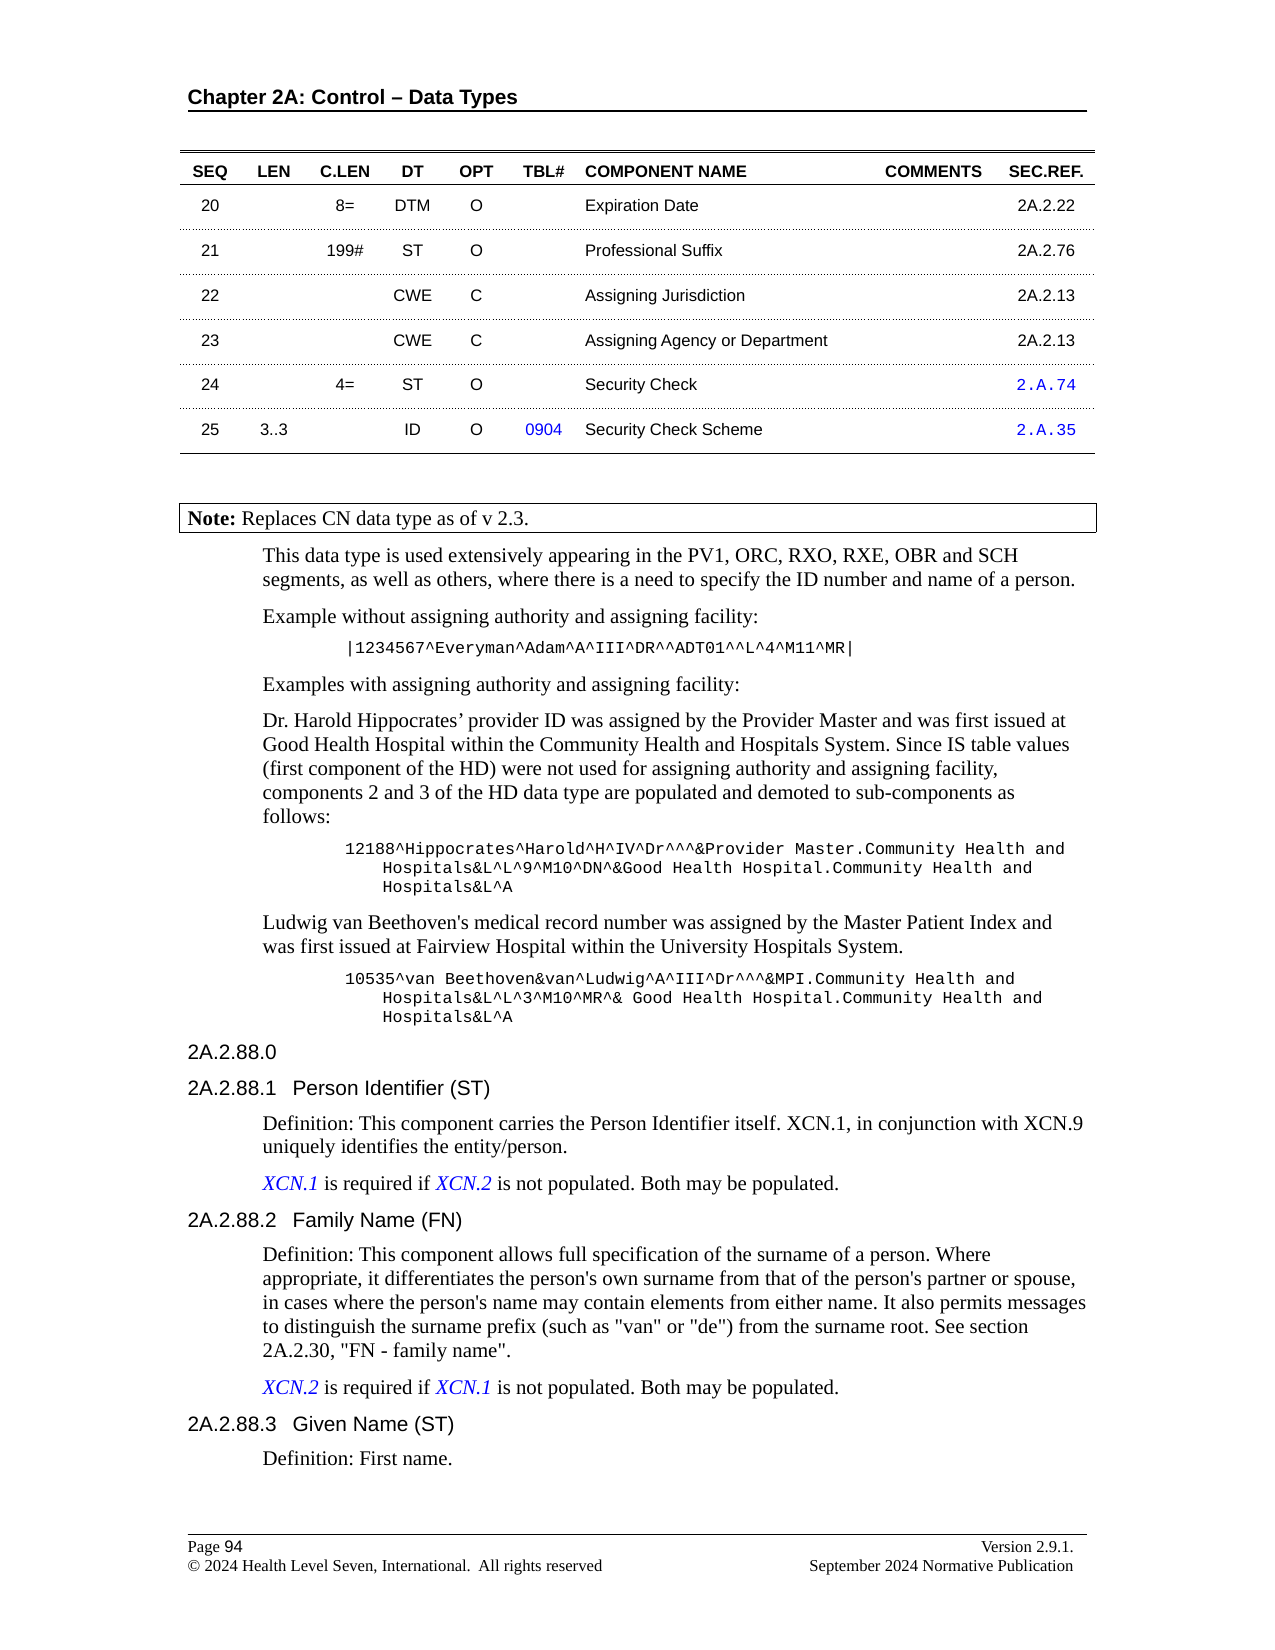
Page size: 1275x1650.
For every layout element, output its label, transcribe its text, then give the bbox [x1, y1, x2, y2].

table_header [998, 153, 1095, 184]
text XCN.1 is required if XCN.2 is not populated. Both may be populated. [262, 1171, 1087, 1195]
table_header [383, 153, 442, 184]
subtitle Person Identifier (ST) [187, 1076, 1087, 1100]
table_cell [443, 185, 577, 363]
text Dr. Harold Hippocrates’ provider ID was assigned by the Provider Master and was first issued at Good Health Hospital within the Community Health and Hospitals System. Since IS table values (first component of the HD) were not used for assigning authority and assigning facility, components 2 and 3 of the HD data type are populated and demoted to sub-components as follows: [262, 708, 1087, 828]
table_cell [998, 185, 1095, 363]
text This data type is used extensively appearing in the PV1, ORC, RXO, RXE, OBR and SCH segments, as well as others, where there is a need to specify the ID number and name of a person. [262, 543, 1087, 591]
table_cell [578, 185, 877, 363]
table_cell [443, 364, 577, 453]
text Ludwig van Beethoven's medical record number was assigned by the Master Patient Index and was first issued at Fairview Hospital within the University Hospitals System. [262, 910, 1087, 958]
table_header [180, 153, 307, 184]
text 12188^Hippocrates^Harold^H^IV^Dr^^^&Provider Master.Community Health and Hospitals&L^L^9^M10^DN^&Good Health Hospital.Community Health and Hospitals&L^A [345, 841, 1087, 897]
text Definition: First name. [262, 1446, 1087, 1470]
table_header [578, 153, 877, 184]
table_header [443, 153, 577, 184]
text Example without assigning authority and assigning facility: [262, 603, 1087, 628]
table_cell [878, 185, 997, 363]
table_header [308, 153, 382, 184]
text 10535^van Beethoven&van^Ludwig^A^III^Dr^^^&MPI.Community Health and Hospitals&L^L^3^M10^MR^& Good Health Hospital.Community Health and Hospitals&L^A [345, 971, 1087, 1027]
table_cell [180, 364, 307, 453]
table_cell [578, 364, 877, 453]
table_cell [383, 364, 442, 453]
text Definition: This component carries the Person Identifier itself. XCN.1, in conjunction with XCN.9 uniquely identifies the entity/person. [262, 1110, 1087, 1158]
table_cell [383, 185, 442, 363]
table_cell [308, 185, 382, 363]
subtitle Family Name (FN) [187, 1208, 1087, 1232]
text XCN.2 is required if XCN.1 is not populated. Both may be populated. [262, 1375, 1087, 1399]
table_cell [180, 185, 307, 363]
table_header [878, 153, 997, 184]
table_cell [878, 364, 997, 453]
text Examples with assigning authority and assigning facility: [262, 671, 1087, 696]
subtitle Given Name (ST) [187, 1411, 1087, 1435]
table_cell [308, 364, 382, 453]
text |1234567^Everyman^Adam^A^III^DR^^ADT01^^L^4^M11^MR| [345, 640, 1087, 659]
text Note: Replaces CN data type as of v 2.3. [180, 504, 1096, 532]
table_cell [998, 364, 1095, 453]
text Definition: This component allows full specification of the surname of a person. Where appropriate, it differentiates the person's own surname from that of the person's partner or spouse, in cases where the person's name may contain elements from either name. It also permits messages to distinguish the surname prefix (such as "van" or "de") from the surname root. See section 2A.2.30, "FN - family name". [262, 1242, 1087, 1362]
